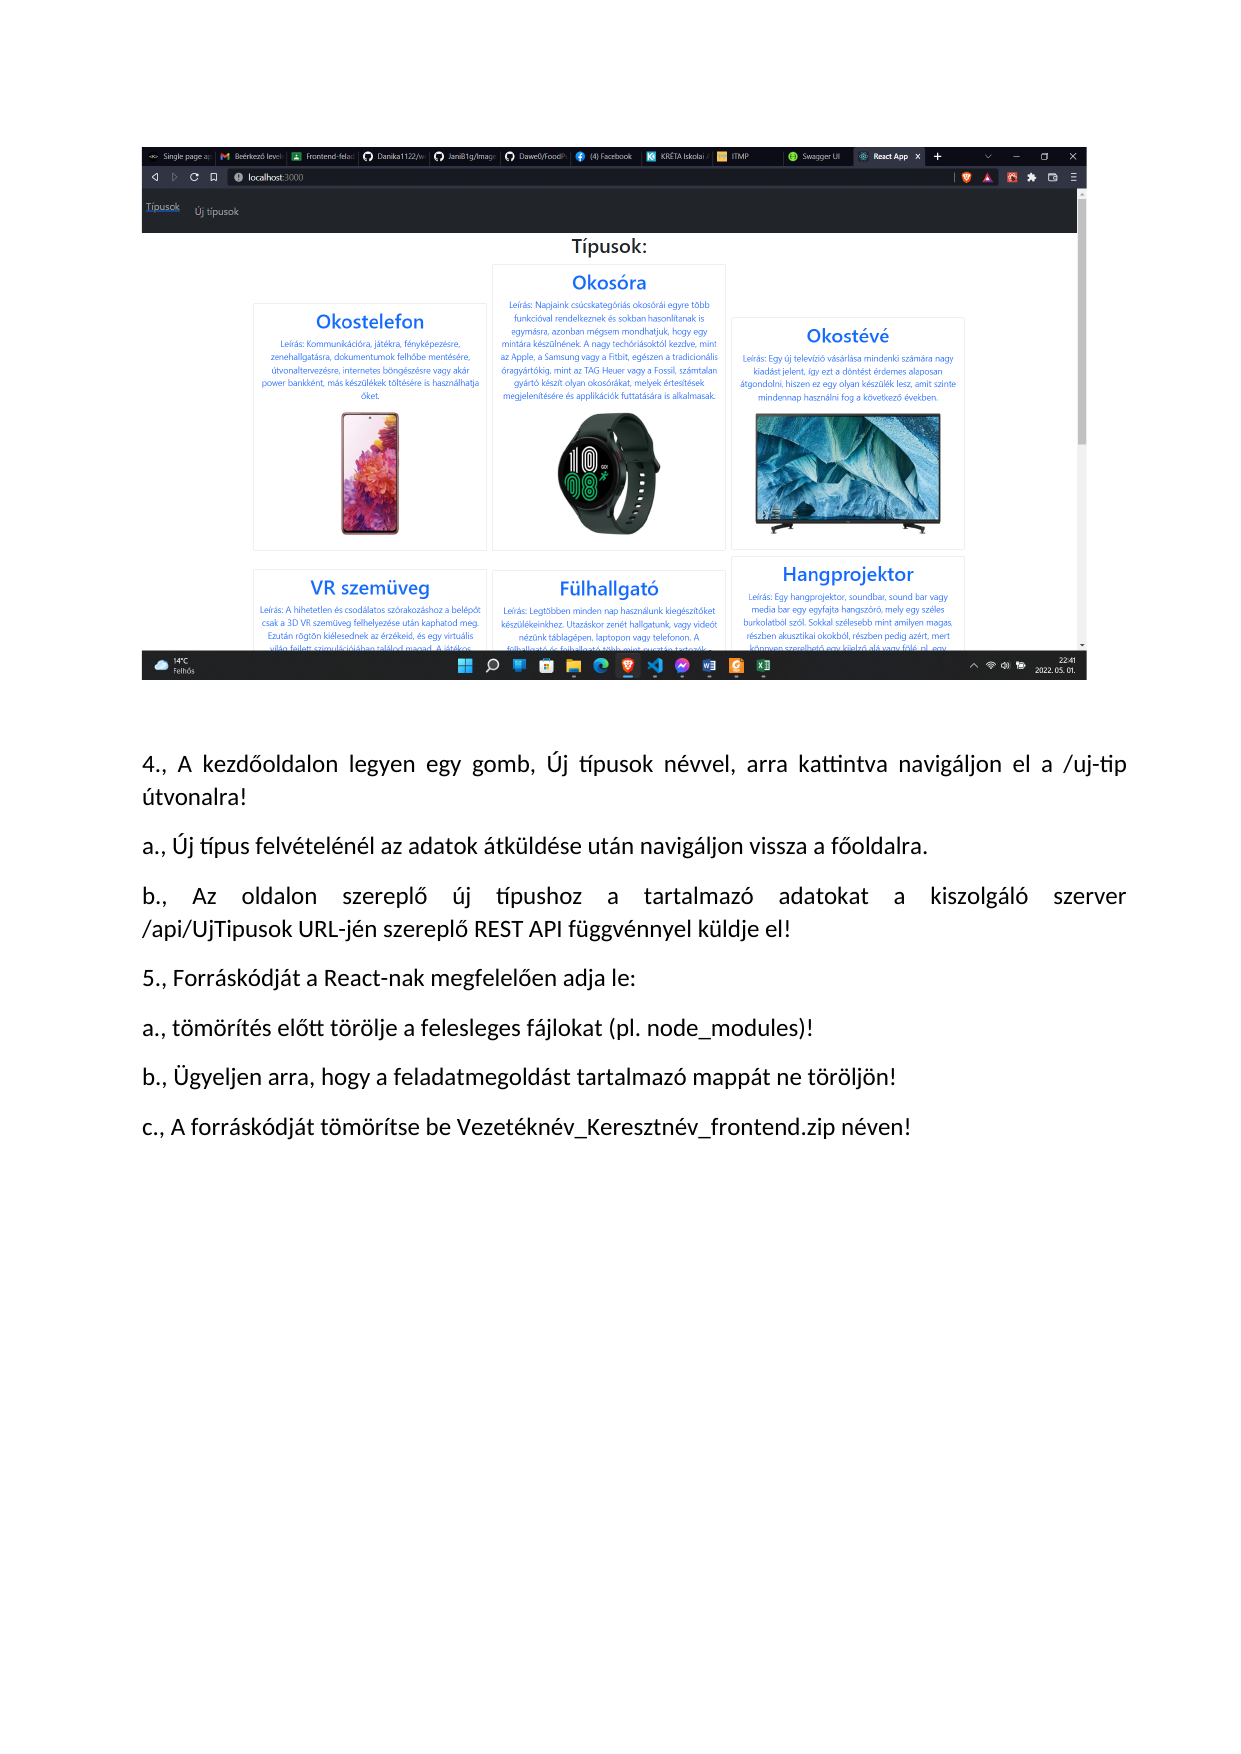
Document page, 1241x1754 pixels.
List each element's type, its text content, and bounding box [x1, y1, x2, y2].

picture [141, 147, 1087, 680]
text c., A forráskódját tömörítse be Vezetéknév_Keresztnév_frontend.zip néven! [142, 1111, 1128, 1142]
text b., Ügyeljen arra, hogy a feladatmegoldást tartalmazó mappát ne töröljön! [142, 1061, 1128, 1092]
text 4., A kezdőoldalon legyen egy gomb, Új típusok névvel, arra kattintva navigáljon el a /uj-tip útvonalra! [142, 748, 1128, 811]
text a., tömörítés előtt törölje a felesleges fájlokat (pl. node_modules)! [142, 1012, 1128, 1042]
text b., Az oldalon szereplő új típushoz a tartalmazó adatokat a kiszolgáló szerver /api/UjTipusok URL-jén szereplő REST API függvénnyel küldje el! [142, 880, 1128, 943]
text 5., Forráskódját a React-nak megfelelően adja le: [142, 962, 1128, 993]
text a., Új típus felvételénél az adatok átküldése után navigáljon vissza a főoldalra. [142, 830, 1128, 861]
